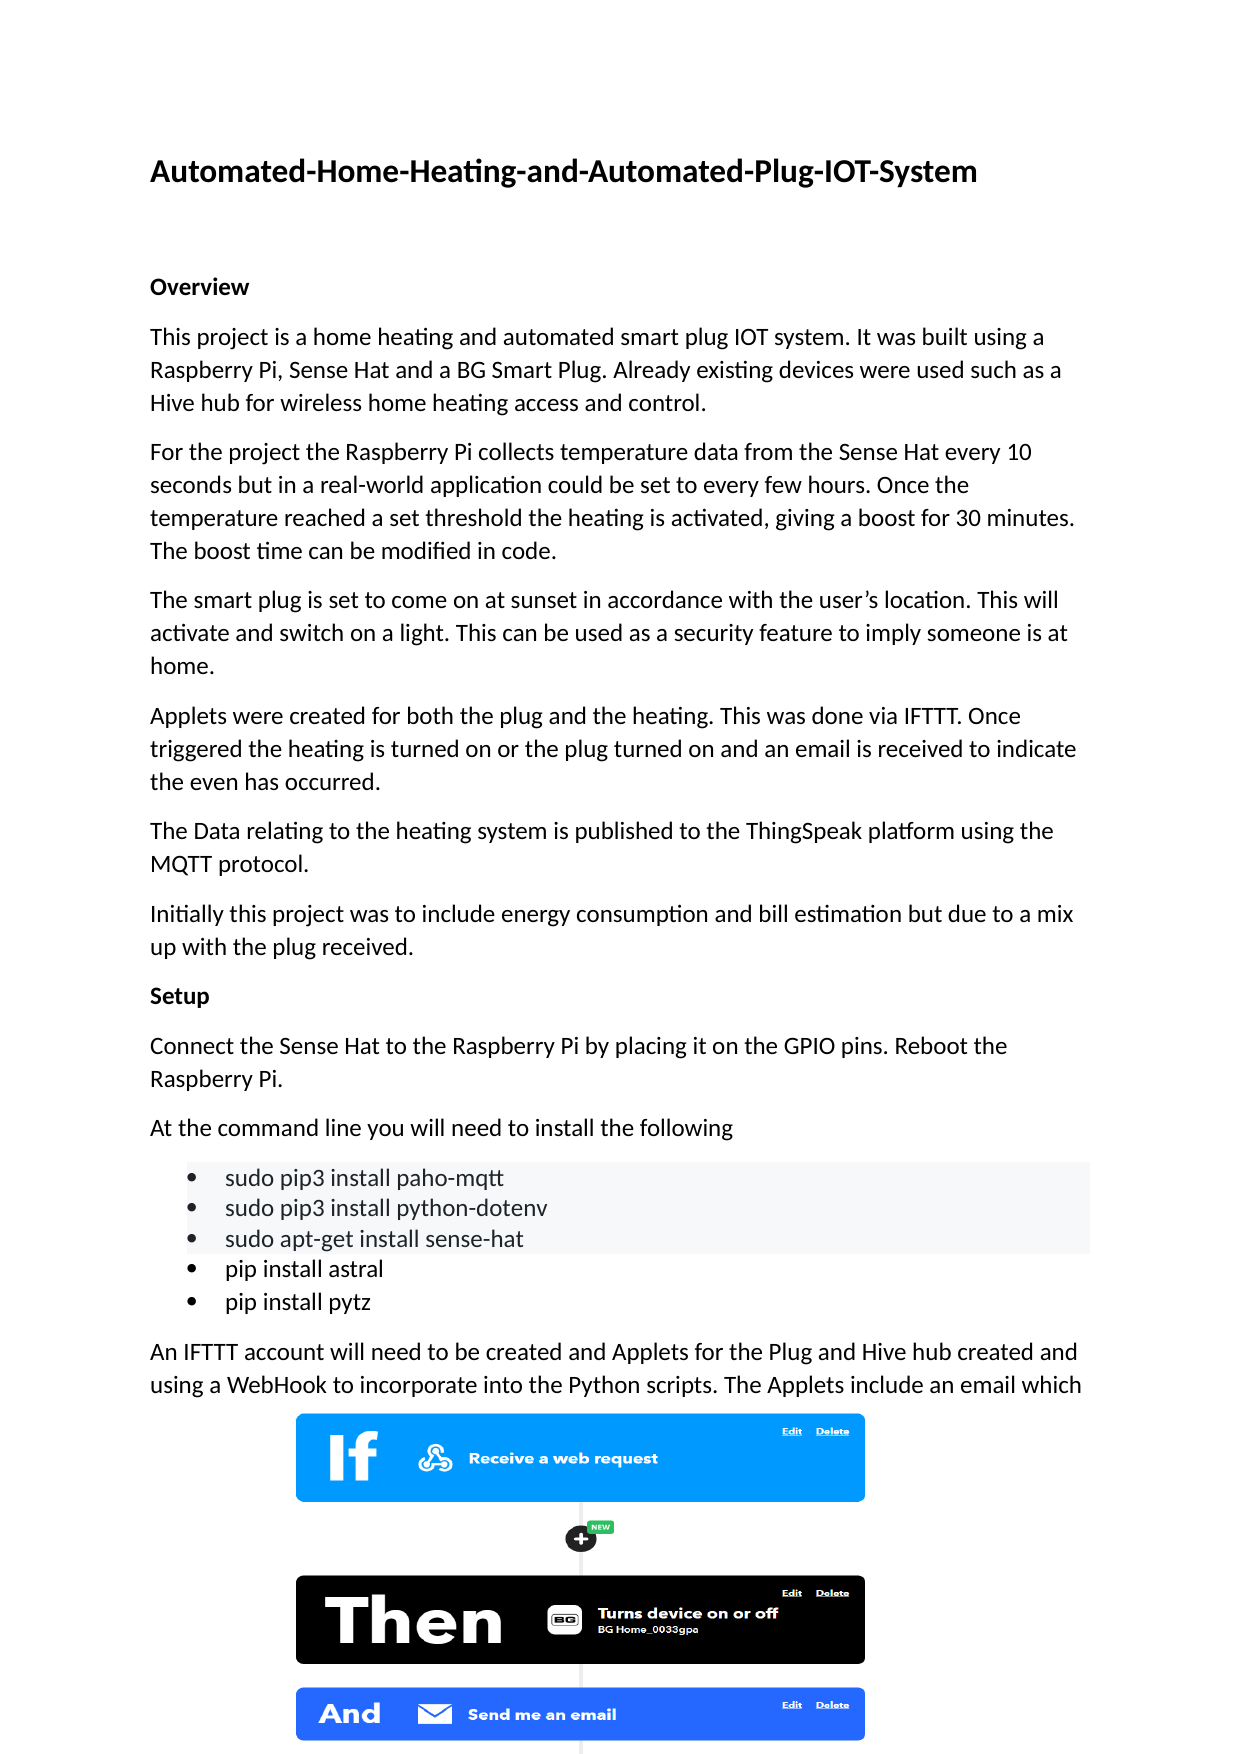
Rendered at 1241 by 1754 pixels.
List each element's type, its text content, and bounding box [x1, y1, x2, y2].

text The Data relating to the heating system is published to the ThingSpeak platform using the MQTT protocol. [150, 815, 1090, 879]
text This project is a home heating and automated smart plug IOT system. It was built using a Raspberry Pi, Sense Hat and a BG Smart Plug. Already existing devices were used such as a Hive hub for wireless home heating access and control. [150, 321, 1090, 417]
picture [276, 1407, 911, 1754]
text Setup [150, 980, 1090, 1011]
text Connect the Sense Hat to the Raspberry Pi by placing it on the GPIO pins. Reboot the Raspberry Pi. [150, 1030, 1090, 1093]
text Initially this project was to include energy consumption and bill estimation but due to a mix up with the plug received. [150, 898, 1090, 961]
list pip install pytz [187, 1287, 1090, 1317]
list sudo pip3 install paho-mqtt [187, 1162, 1090, 1193]
list sudo pip3 install python-dotenv [187, 1193, 1090, 1223]
text Applets were created for both the plug and the heating. This was done via IFTTT. Once triggered the heating is turned on or the plug turned on and an email is received to indicate the even has occurred. [150, 700, 1090, 796]
list pip install astral [187, 1254, 1090, 1284]
list sudo apt-get install sense-hat [187, 1223, 1090, 1254]
text Overview [150, 271, 1090, 302]
text For the project the Raspberry Pi collects temperature data from the Sense Hat every 10 seconds but in a real-world application could be set to every few hours. Once the temperature reached a set threshold the heating is activated, giving a boost for 30 minutes. The boost time can be modified in code. [150, 436, 1090, 566]
text The smart plug is set to come on at sunset in accordance with the user’s location. This will activate and switch on a light. This can be used as a security feature to imply someone is at home. [150, 584, 1090, 681]
text At the command line you will need to install the following [150, 1112, 1090, 1143]
text Automated-Home-Heating-and-Automated-Plug-IOT-System [150, 150, 1090, 191]
